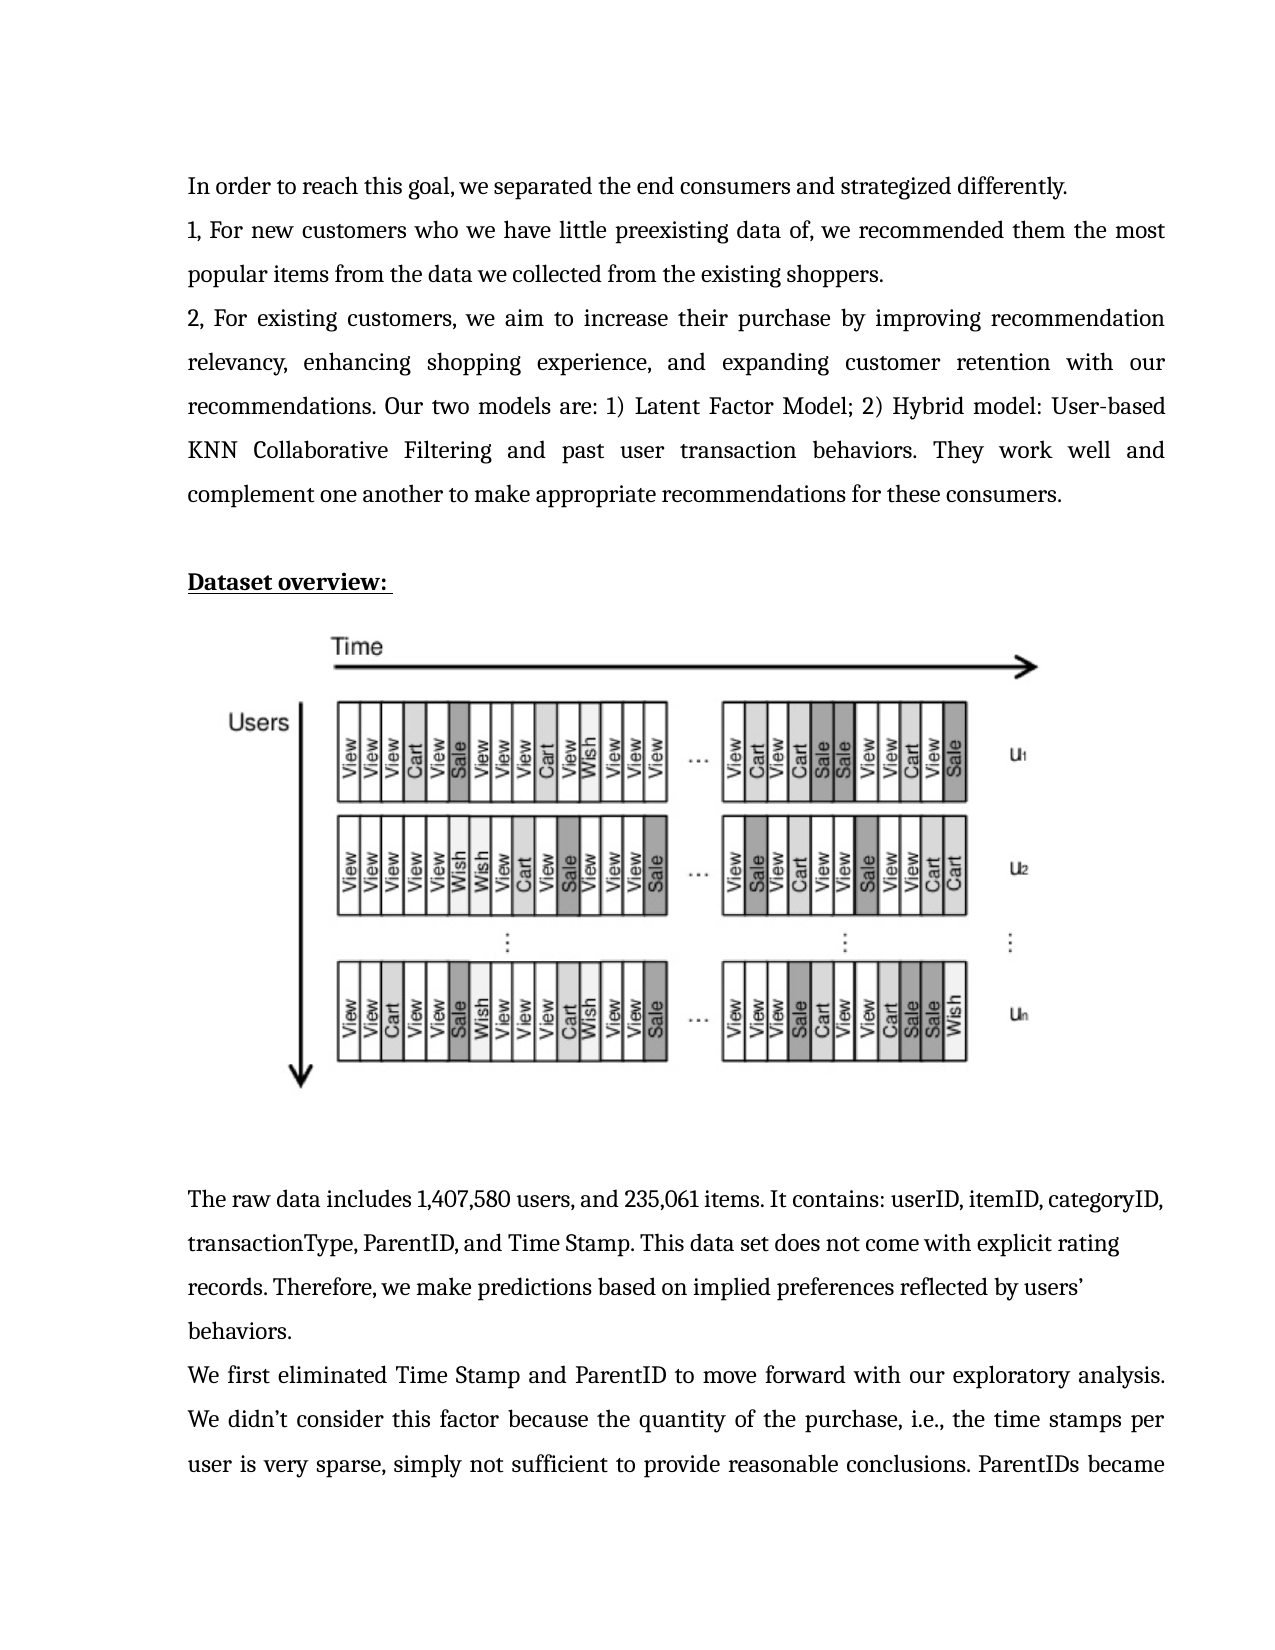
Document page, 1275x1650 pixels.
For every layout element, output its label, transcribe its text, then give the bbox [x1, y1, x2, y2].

text 1, For new customers who we have little preexisting data of, we recommended them the most popular items from the data we collected from the existing shoppers. [187, 208, 1167, 296]
text The raw data includes 1,407,580 users, and 235,061 items. It contains: userID, itemID, categoryID, transactionType, ParentID, and Time Stamp. This data set does not come with explicit rating records. Therefore, we make predictions based on implied preferences reflected by users’ behaviors. [187, 1177, 1167, 1354]
picture [197, 604, 1157, 1135]
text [187, 1354, 1167, 1486]
text Dataset overview: [187, 561, 1167, 605]
text In order to reach this goal, we separated the end consumers and strategized differently. [187, 164, 1167, 208]
text 2, For existing customers, we aim to increase their purchase by improving recommendation relevancy, enhancing shopping experience, and expanding customer retention with our recommendations. Our two models are: 1) Latent Factor Model; 2) Hybrid model: User-based KNN Collaborative Filtering and past user transaction behaviors. They work well and complement one another to make appropriate recommendations for these consumers. [187, 296, 1167, 517]
